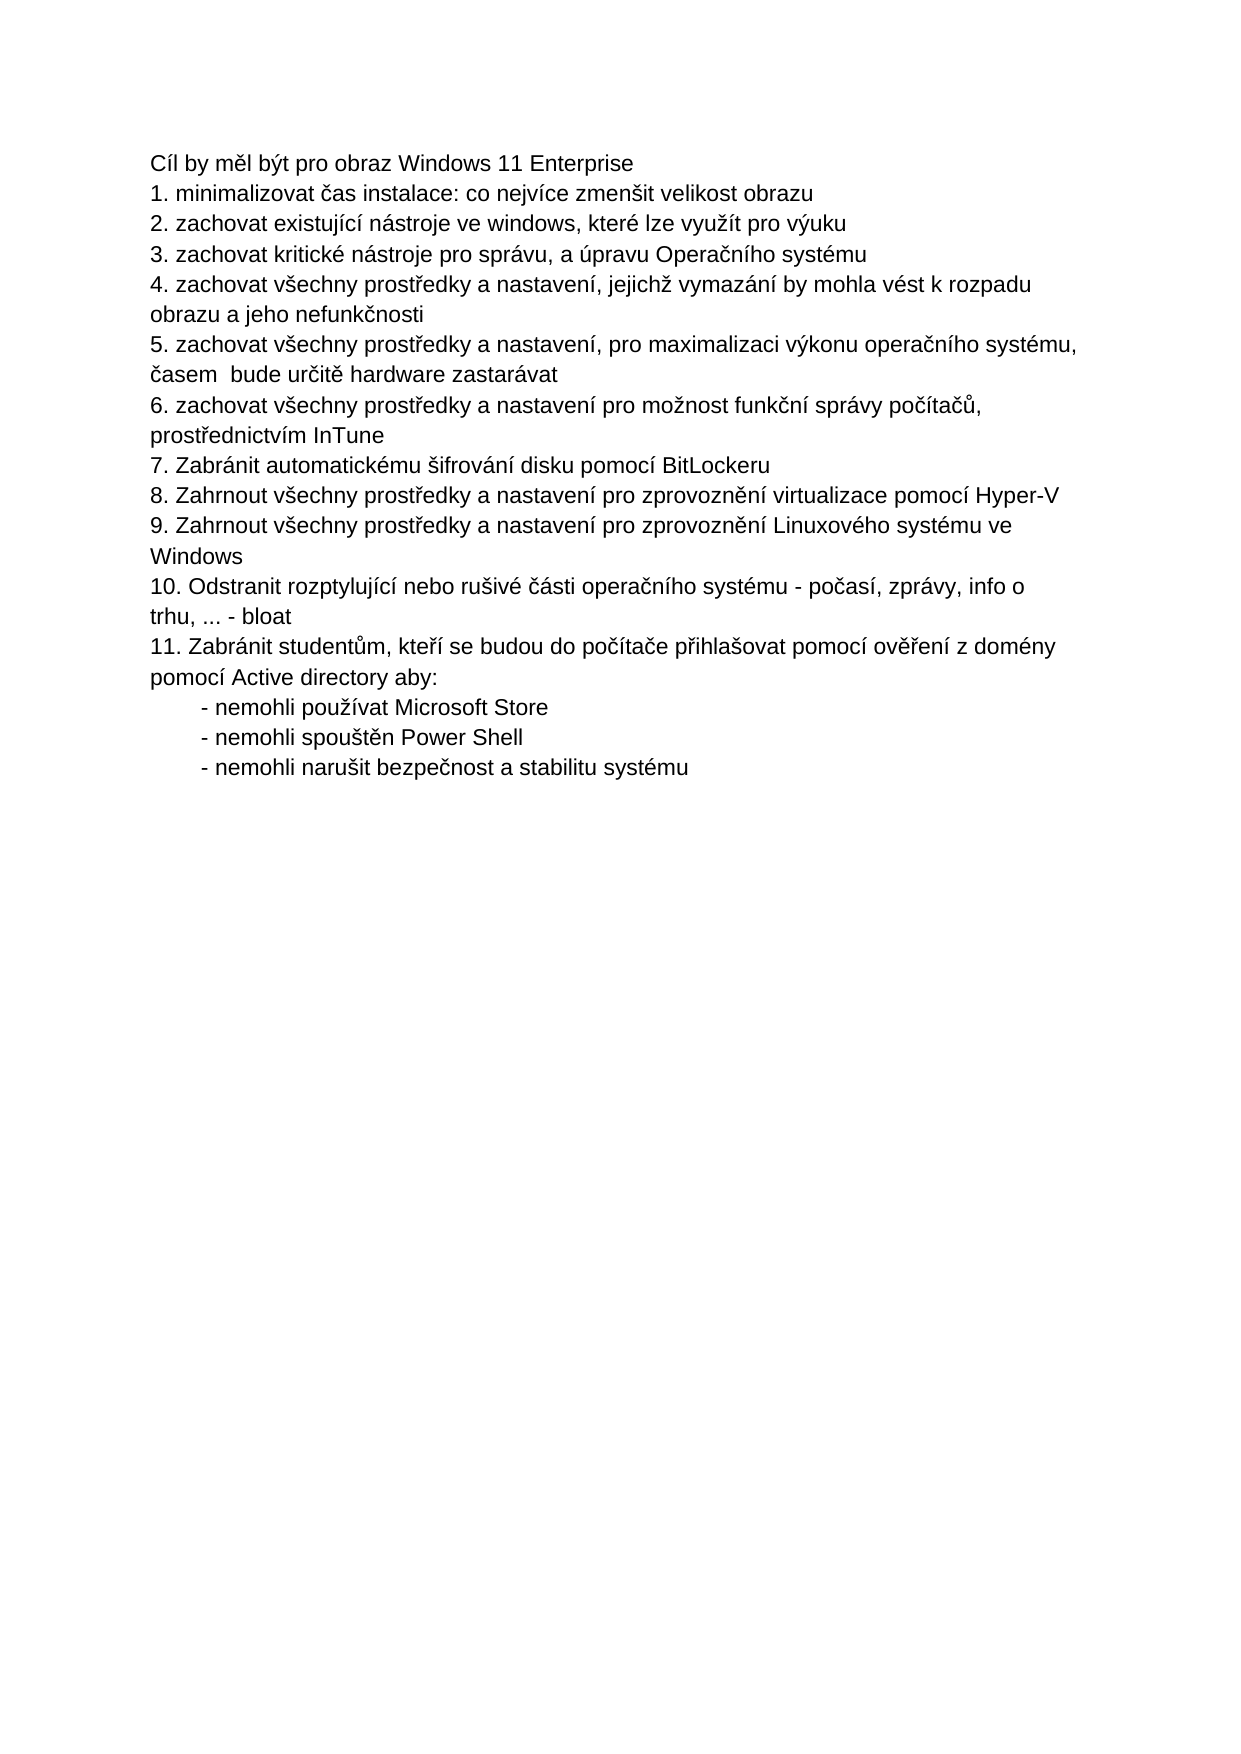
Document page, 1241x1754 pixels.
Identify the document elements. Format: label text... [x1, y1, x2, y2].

text - nemohli narušit bezpečnost a stabilitu systému [150, 754, 1090, 781]
text 4. zachovat všechny prostředky a nastavení, jejichž vymazání by mohla vést k rozpadu obrazu a jeho nefunkčnosti [150, 271, 1090, 327]
text 11. Zabránit studentům, kteří se budou do počítače přihlašovat pomocí ověření z domény pomocí Active directory aby: [150, 633, 1090, 690]
text - nemohli spouštěn Power Shell [150, 724, 1090, 750]
text 2. zachovat existující nástroje ve windows, které lze využít pro výuku [150, 210, 1090, 237]
text 1. minimalizovat čas instalace: co nejvíce zmenšit velikost obrazu [150, 180, 1090, 207]
text 3. zachovat kritické nástroje pro správu, a úpravu Operačního systému [150, 241, 1090, 267]
text 5. zachovat všechny prostředky a nastavení, pro maximalizaci výkonu operačního systému, časem bude určitě hardware zastarávat [150, 331, 1090, 388]
text 9. Zahrnout všechny prostředky a nastavení pro zprovoznění Linuxového systému ve Windows [150, 512, 1090, 569]
text 6. zachovat všechny prostředky a nastavení pro možnost funkční správy počítačů, prostřednictvím InTune [150, 392, 1090, 448]
text - nemohli používat Microsoft Store [150, 694, 1090, 720]
text 10. Odstranit rozptylující nebo rušivé části operačního systému - počasí, zprávy, info o trhu, ... - bloat [150, 573, 1090, 629]
text Cíl by měl být pro obraz Windows 11 Enterprise [150, 150, 1090, 176]
text 7. Zabránit automatickému šifrování disku pomocí BitLockeru [150, 452, 1090, 478]
text 8. Zahrnout všechny prostředky a nastavení pro zprovoznění virtualizace pomocí Hyper-V [150, 482, 1090, 509]
